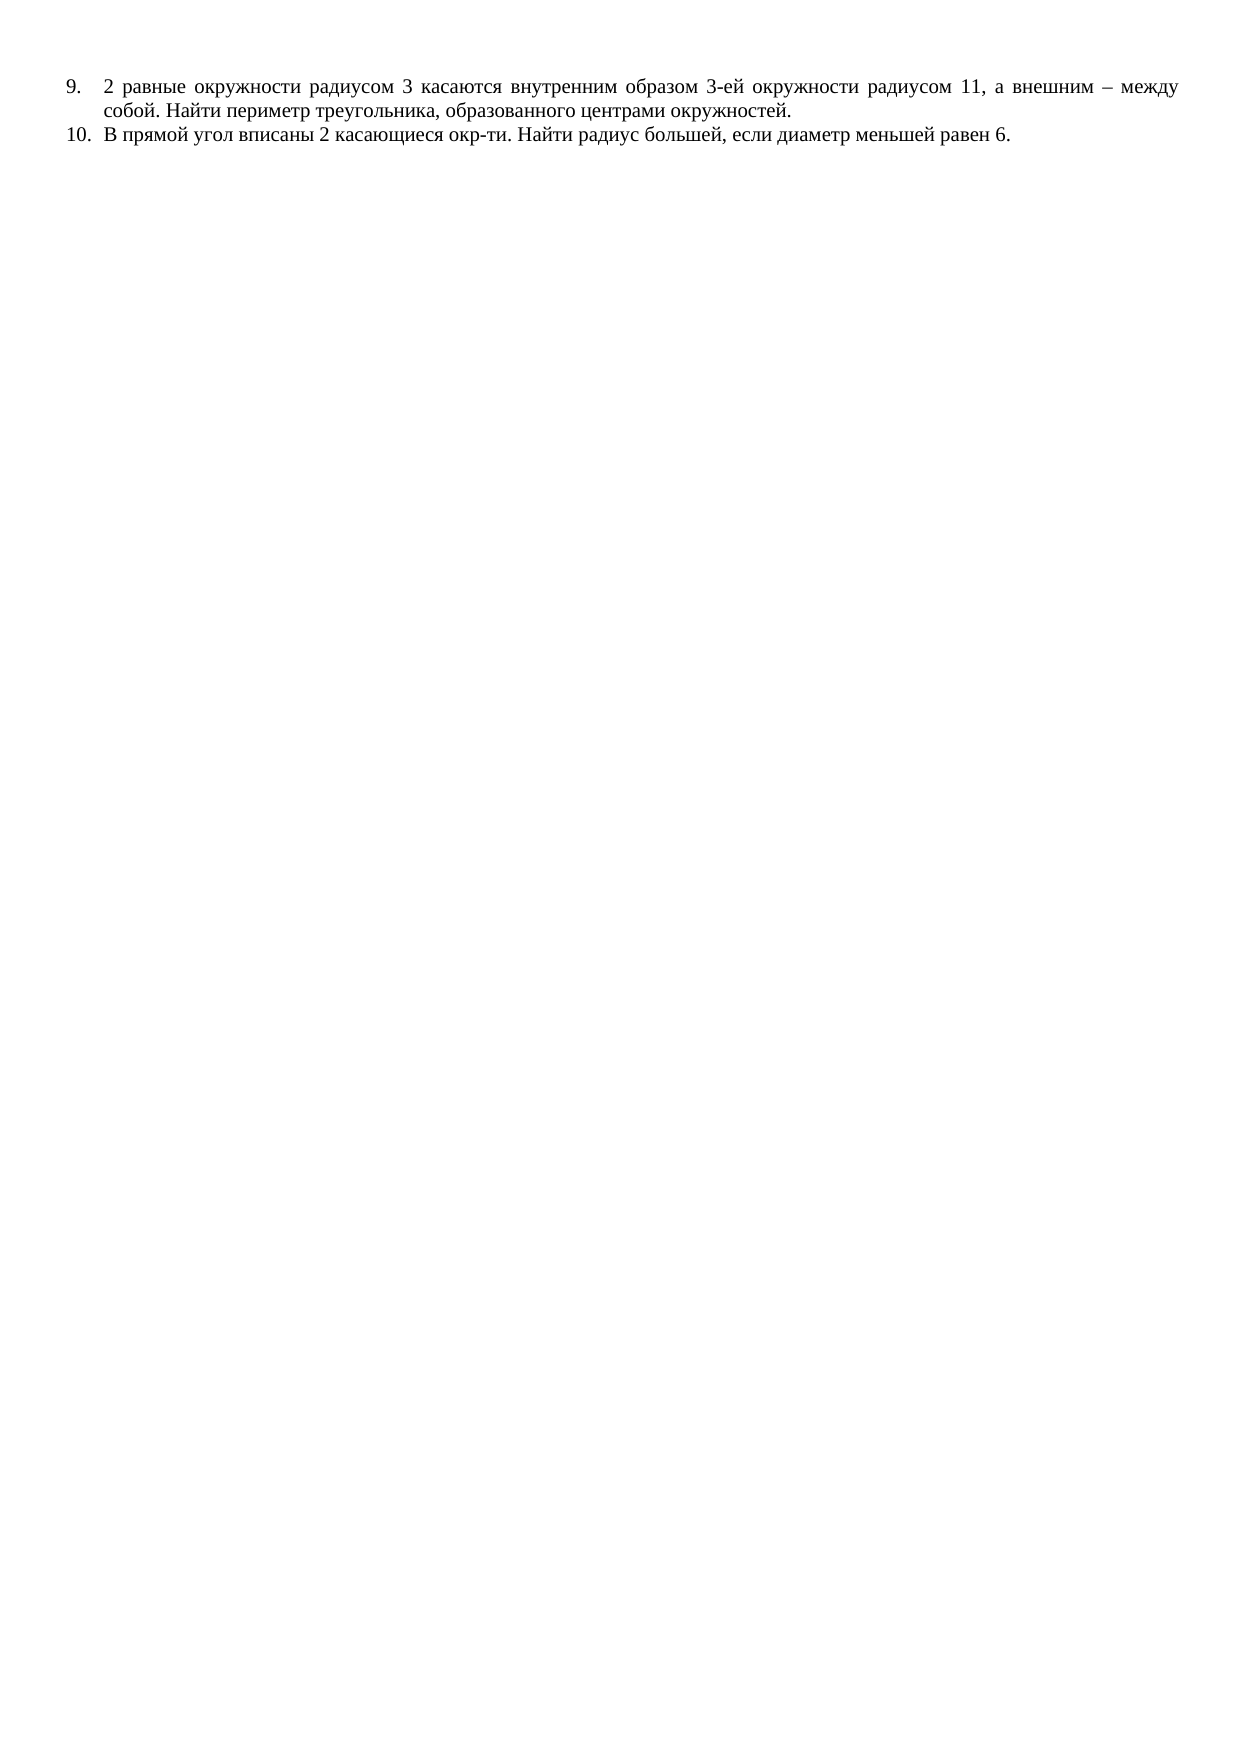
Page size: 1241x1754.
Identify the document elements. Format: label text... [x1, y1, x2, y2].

list 2 равные окружности радиусом 3 касаются внутренним образом 3-ей окружности радиусом 11, а внешним – между собой. Найти периметр треугольника, образованного центрами окружностей. [66, 74, 1181, 122]
list В прямой угол вписаны 2 касающиеся окр-ти. Найти радиус большей, если диаметр меньшей равен 6. [66, 122, 1181, 146]
